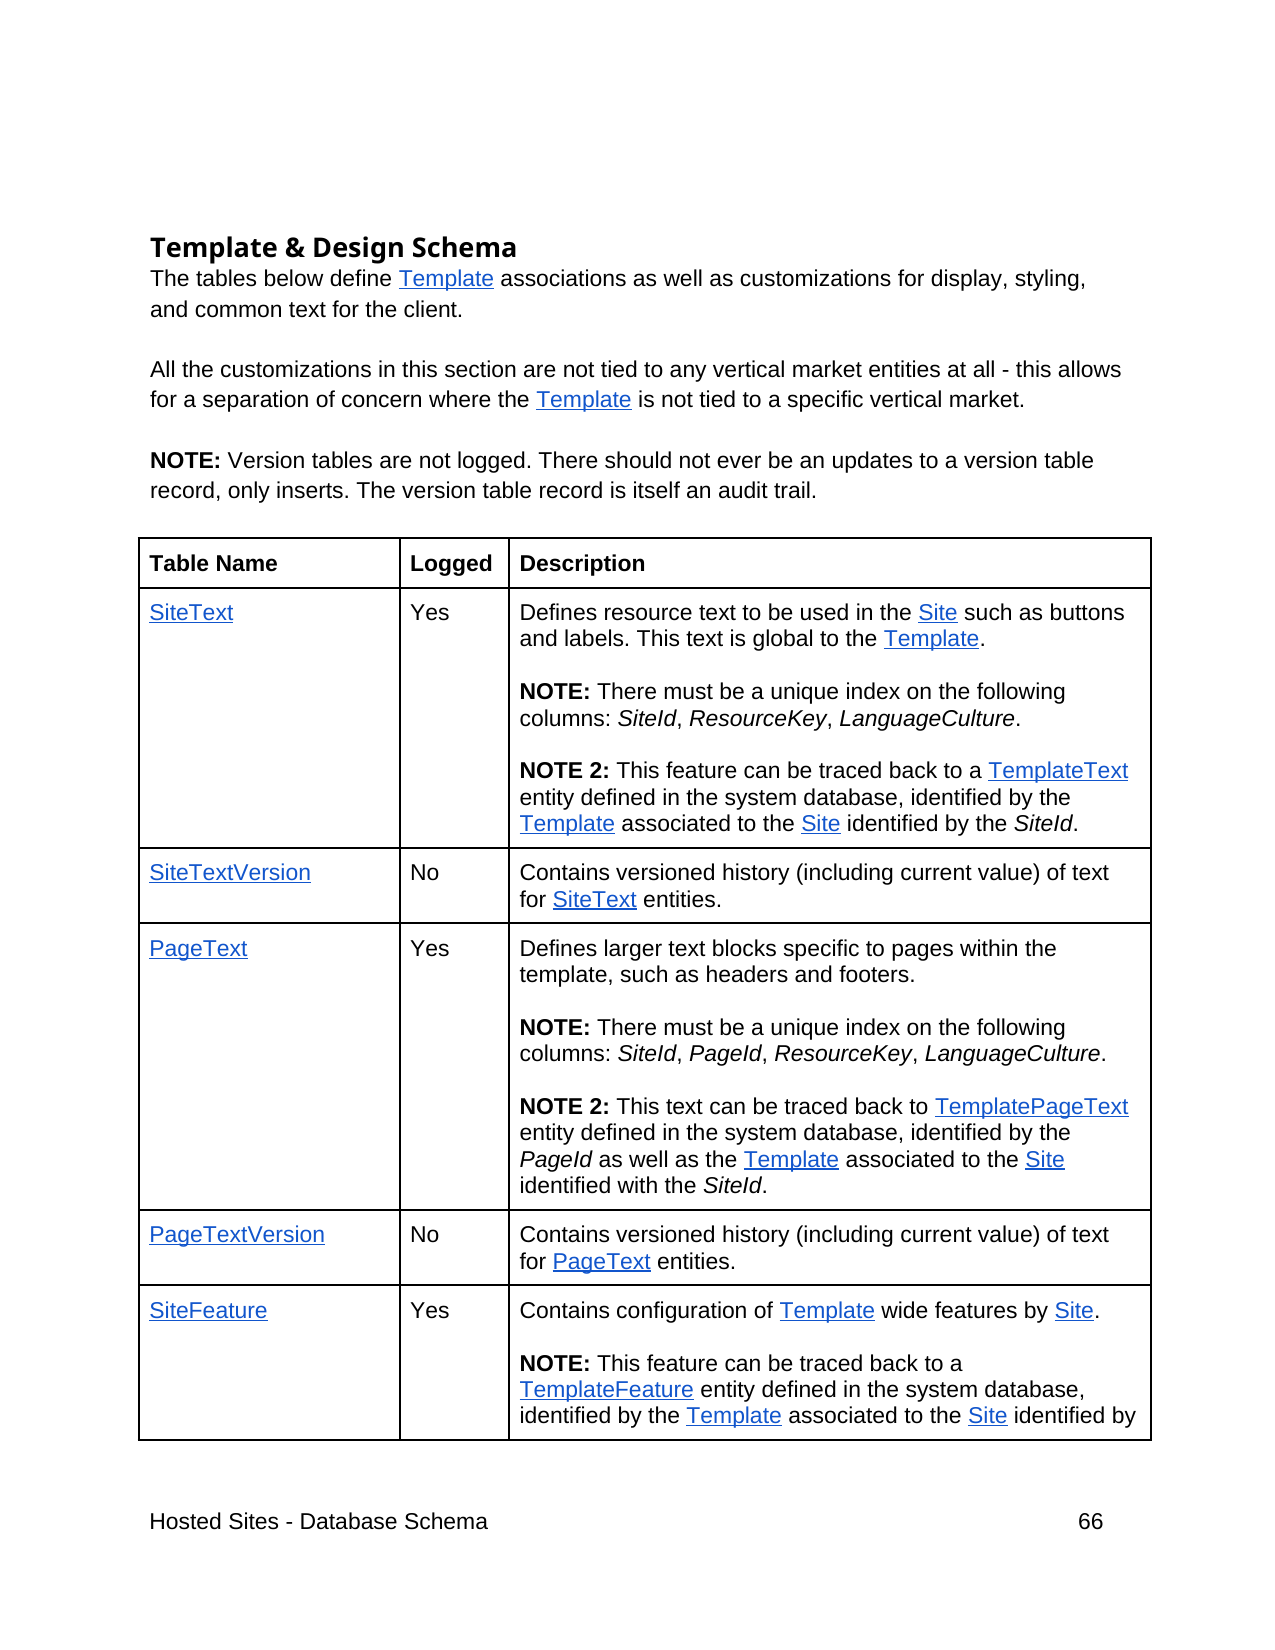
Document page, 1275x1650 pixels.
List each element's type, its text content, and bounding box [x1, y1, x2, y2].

subtitle Template & Design Schema [150, 228, 1125, 265]
table_cell Contains versioned history (including current value) of text for PageText entities. [510, 1211, 1150, 1284]
table_cell Yes [401, 924, 508, 1209]
text NOTE: Version tables are not logged. There should not ever be an updates to a version table record, only inserts. The version table record is itself an audit trail. [150, 447, 1125, 503]
table_cell SiteText [140, 589, 399, 847]
table_cell Defines larger text blocks specific to pages within the template, such as headers and footers. NOTE: There must be a unique index on the following columns: SiteId, PageId, ResourceKey, LanguageCulture. NOTE 2: This text can be traced back to TemplatePageText entity defined in the system database, identified by the PageId as well as the Template associated to the Site identified with the SiteId. [510, 924, 1150, 1209]
table_cell Contains versioned history (including current value) of text for SiteText entities. [510, 849, 1150, 922]
table_cell Yes [401, 589, 508, 847]
table_cell No [401, 849, 508, 922]
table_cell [510, 1286, 1150, 1439]
table_header Table Name [140, 539, 399, 587]
table_header Description [510, 539, 1150, 587]
table_cell PageTextVersion [140, 1211, 399, 1284]
table_header Logged [401, 539, 508, 587]
table_cell Defines resource text to be used in the Site such as buttons and labels. This text is global to the Template. NOTE: There must be a unique index on the following columns: SiteId, ResourceKey, LanguageCulture. NOTE 2: This feature can be traced back to a TemplateText entity defined in the system database, identified by the Template associated to the Site identified by the SiteId. [510, 589, 1150, 847]
table_cell SiteFeature [140, 1286, 399, 1439]
table_cell No [401, 1211, 508, 1284]
table_cell Yes [401, 1286, 508, 1439]
table_cell PageText [140, 924, 399, 1209]
text All the customizations in this section are not tied to any vertical market entities at all - this allows for a separation of concern where the Template is not tied to a specific vertical market. [150, 356, 1125, 413]
text The tables below define Template associations as well as customizations for display, styling, and common text for the client. [150, 265, 1125, 322]
table_cell SiteTextVersion [140, 849, 399, 922]
